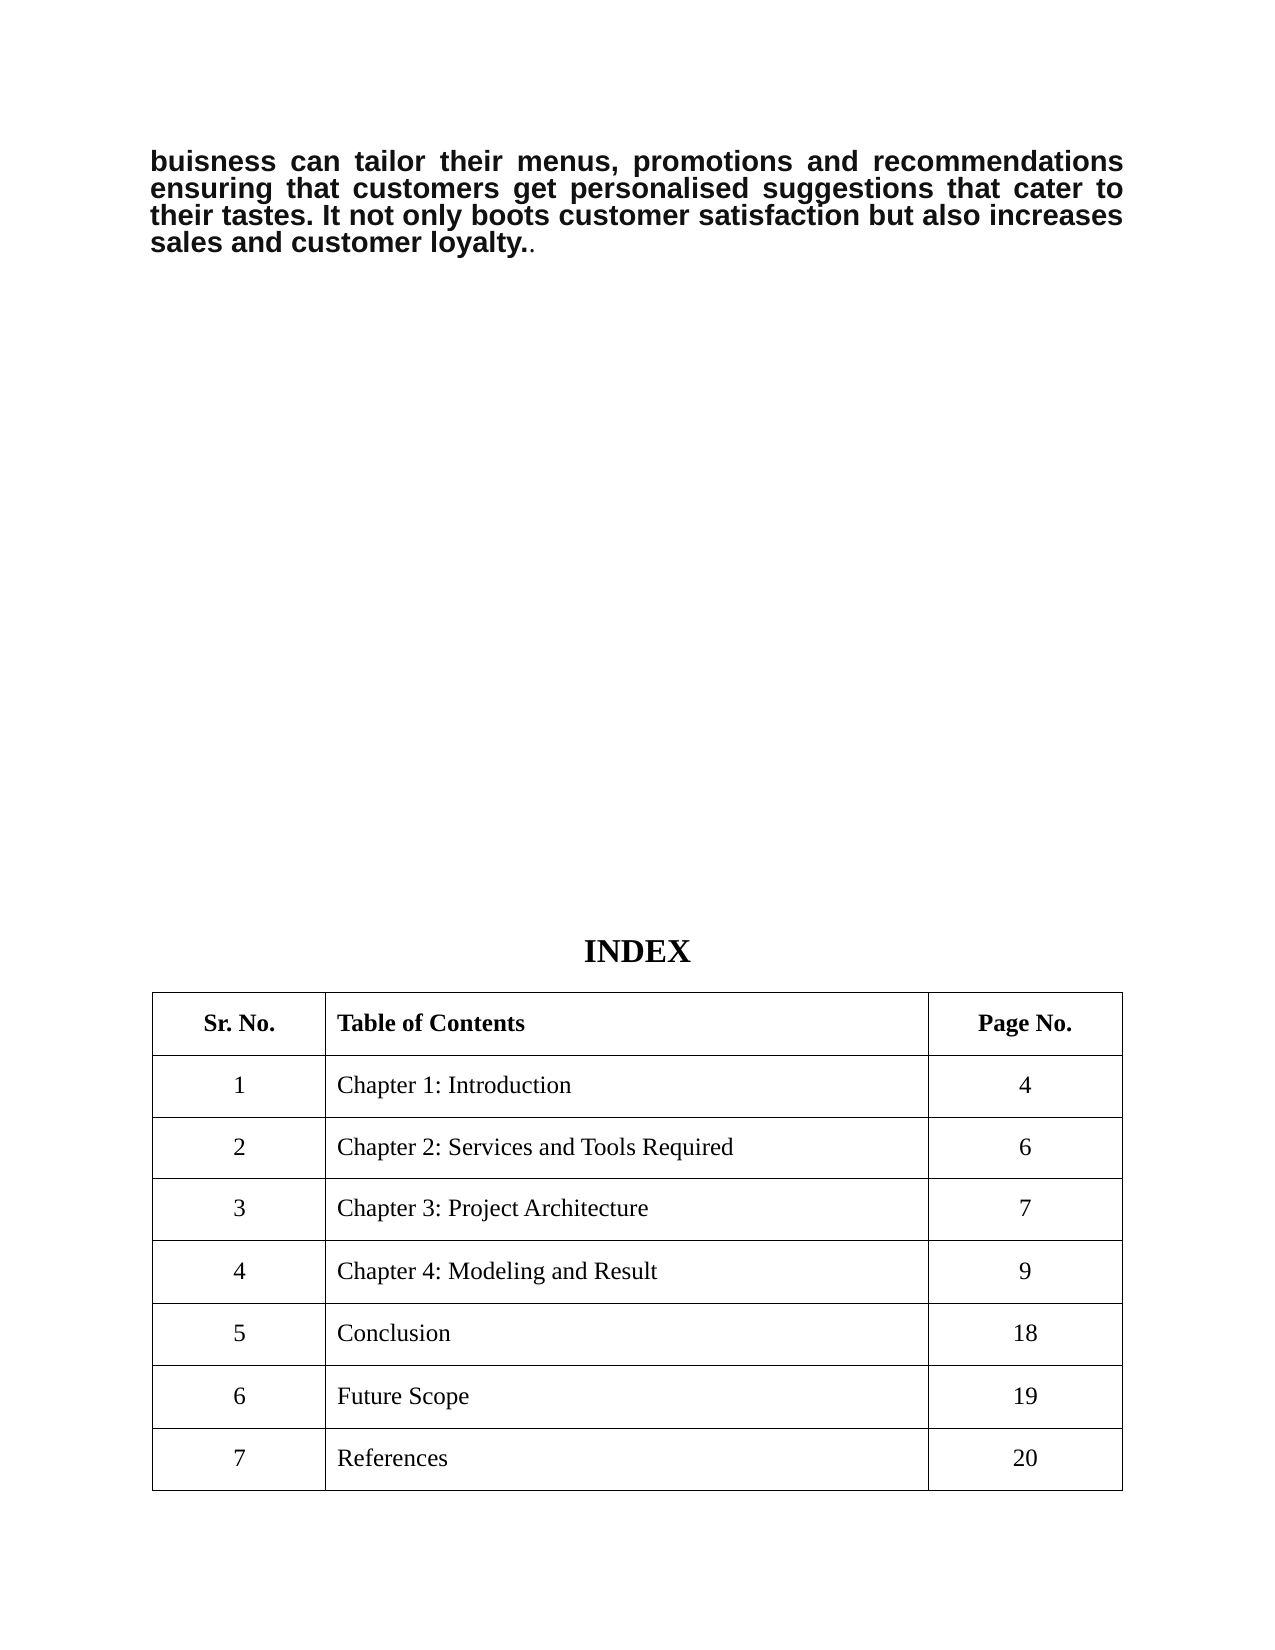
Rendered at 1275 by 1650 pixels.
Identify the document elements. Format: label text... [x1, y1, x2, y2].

table_cell Chapter 3: Project Architecture [326, 1179, 928, 1240]
table_cell 1 [153, 1056, 325, 1117]
table_cell 6 [929, 1118, 1122, 1177]
table_cell Chapter 1: Introduction [326, 1056, 928, 1117]
table_cell Future Scope [326, 1366, 928, 1427]
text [150, 150, 1125, 258]
table_cell 7 [929, 1179, 1122, 1240]
table_cell 9 [929, 1241, 1122, 1302]
table_cell 19 [929, 1366, 1122, 1427]
table_header Page No. [929, 993, 1122, 1054]
table_cell 6 [153, 1366, 325, 1427]
table_cell References [326, 1429, 928, 1490]
table_cell 7 [153, 1429, 325, 1490]
table_cell 2 [153, 1118, 325, 1177]
table_cell 3 [153, 1179, 325, 1240]
table_cell 4 [929, 1056, 1122, 1117]
table_header Table of Contents [326, 993, 928, 1054]
table_header Sr. No. [153, 993, 325, 1054]
text INDEX [150, 942, 1125, 967]
table_cell 18 [929, 1304, 1122, 1365]
table_cell Conclusion [326, 1304, 928, 1365]
table_cell 5 [153, 1304, 325, 1365]
table_cell 20 [929, 1429, 1122, 1490]
table_cell 4 [153, 1241, 325, 1302]
table_cell Chapter 2: Services and Tools Required [326, 1118, 928, 1177]
table_cell Chapter 4: Modeling and Result [326, 1241, 928, 1302]
